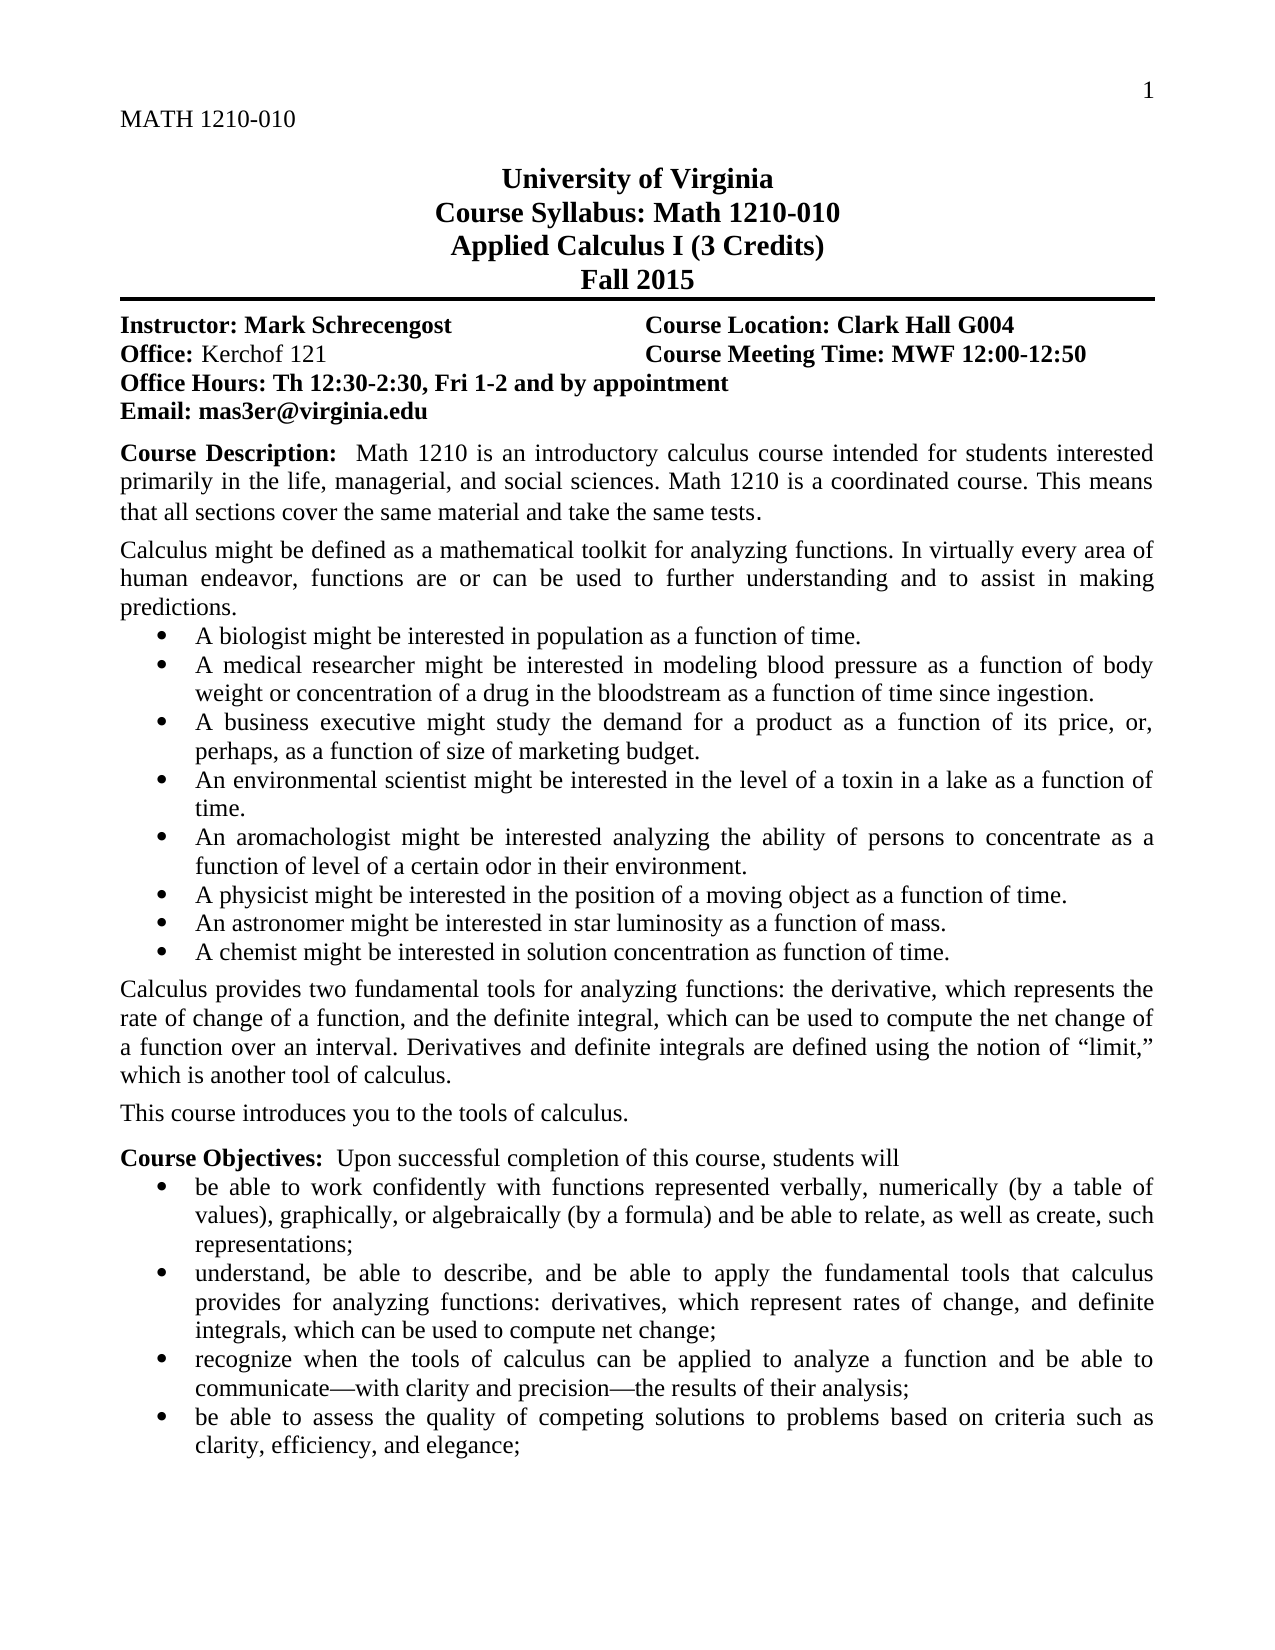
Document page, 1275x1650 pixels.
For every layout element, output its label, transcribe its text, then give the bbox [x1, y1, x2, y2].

text Office Hours: Th 12:30-2:30, Fri 1-2 and by appointment [120, 368, 1155, 396]
list A medical researcher might be interested in modeling blood pressure as a function of body weight or concentration of a drug in the bloodstream as a function of time since ingestion. [157, 650, 1155, 707]
list understand, be able to describe, and be able to apply the fundamental tools that calculus provides for analyzing functions: derivatives, which represent rates of change, and definite integrals, which can be used to compute net change; [157, 1258, 1155, 1344]
list An aromachologist might be interested analyzing the ability of persons to concentrate as a function of level of a certain odor in their environment. [157, 822, 1155, 880]
list An astronomer might be interested in star luminosity as a function of mass. [157, 908, 1155, 937]
text Office: Kerchof 121 Course Meeting Time: MWF 12:00-12:50 [120, 339, 1155, 368]
list recognize when the tools of calculus can be applied to analyze a function and be able to communicate—with clarity and precision—the results of their analysis; [157, 1344, 1155, 1402]
text Instructor: Mark Schrecengost Course Location: Clark Hall G004 [120, 310, 1155, 339]
title University of Virginia [120, 161, 1155, 195]
list A biologist might be interested in population as a function of time. [157, 621, 1155, 650]
list be able to assess the quality of competing solutions to problems based on criteria such as clarity, efficiency, and elegance; [157, 1402, 1155, 1459]
title Course Syllabus: Math 1210-010 [120, 195, 1155, 228]
title Applied Calculus I (3 Credits) [120, 228, 1155, 262]
text This course introduces you to the tools of calculus. [120, 1098, 1155, 1126]
list be able to work confidently with functions represented verbally, numerically (by a table of values), graphically, or algebraically (by a formula) and be able to relate, as well as create, such representations; [157, 1172, 1155, 1258]
text Calculus provides two fundamental tools for analyzing functions: the derivative, which represents the rate of change of a function, and the definite integral, which can be used to compute the net change of a function over an interval. Derivatives and definite integrals are defined using the notion of “limit,” which is another tool of calculus. [120, 974, 1155, 1089]
text Email: mas3er@virginia.edu [120, 396, 1155, 425]
list A business executive might study the demand for a product as a function of its price, or, perhaps, as a function of size of marketing budget. [157, 707, 1155, 765]
list An environmental scientist might be interested in the level of a toxin in a lake as a function of time. [157, 765, 1155, 822]
list A physicist might be interested in the position of a moving object as a function of time. [157, 880, 1155, 908]
list A chemist might be interested in solution concentration as function of time. [157, 937, 1155, 966]
text Course Objectives: Upon successful completion of this course, students will [120, 1143, 1155, 1172]
text Course Description: Math 1210 is an introductory calculus course intended for students interested primarily in the life, managerial, and social sciences. Math 1210 is a coordinated course. This means that all sections cover the same material and take the same tests. [120, 438, 1155, 526]
text Calculus might be defined as a mathematical toolkit for analyzing functions. In virtually every area of human endeavor, functions are or can be used to further understanding and to assist in making predictions. [120, 535, 1155, 621]
title Fall 2015 [120, 262, 1155, 297]
